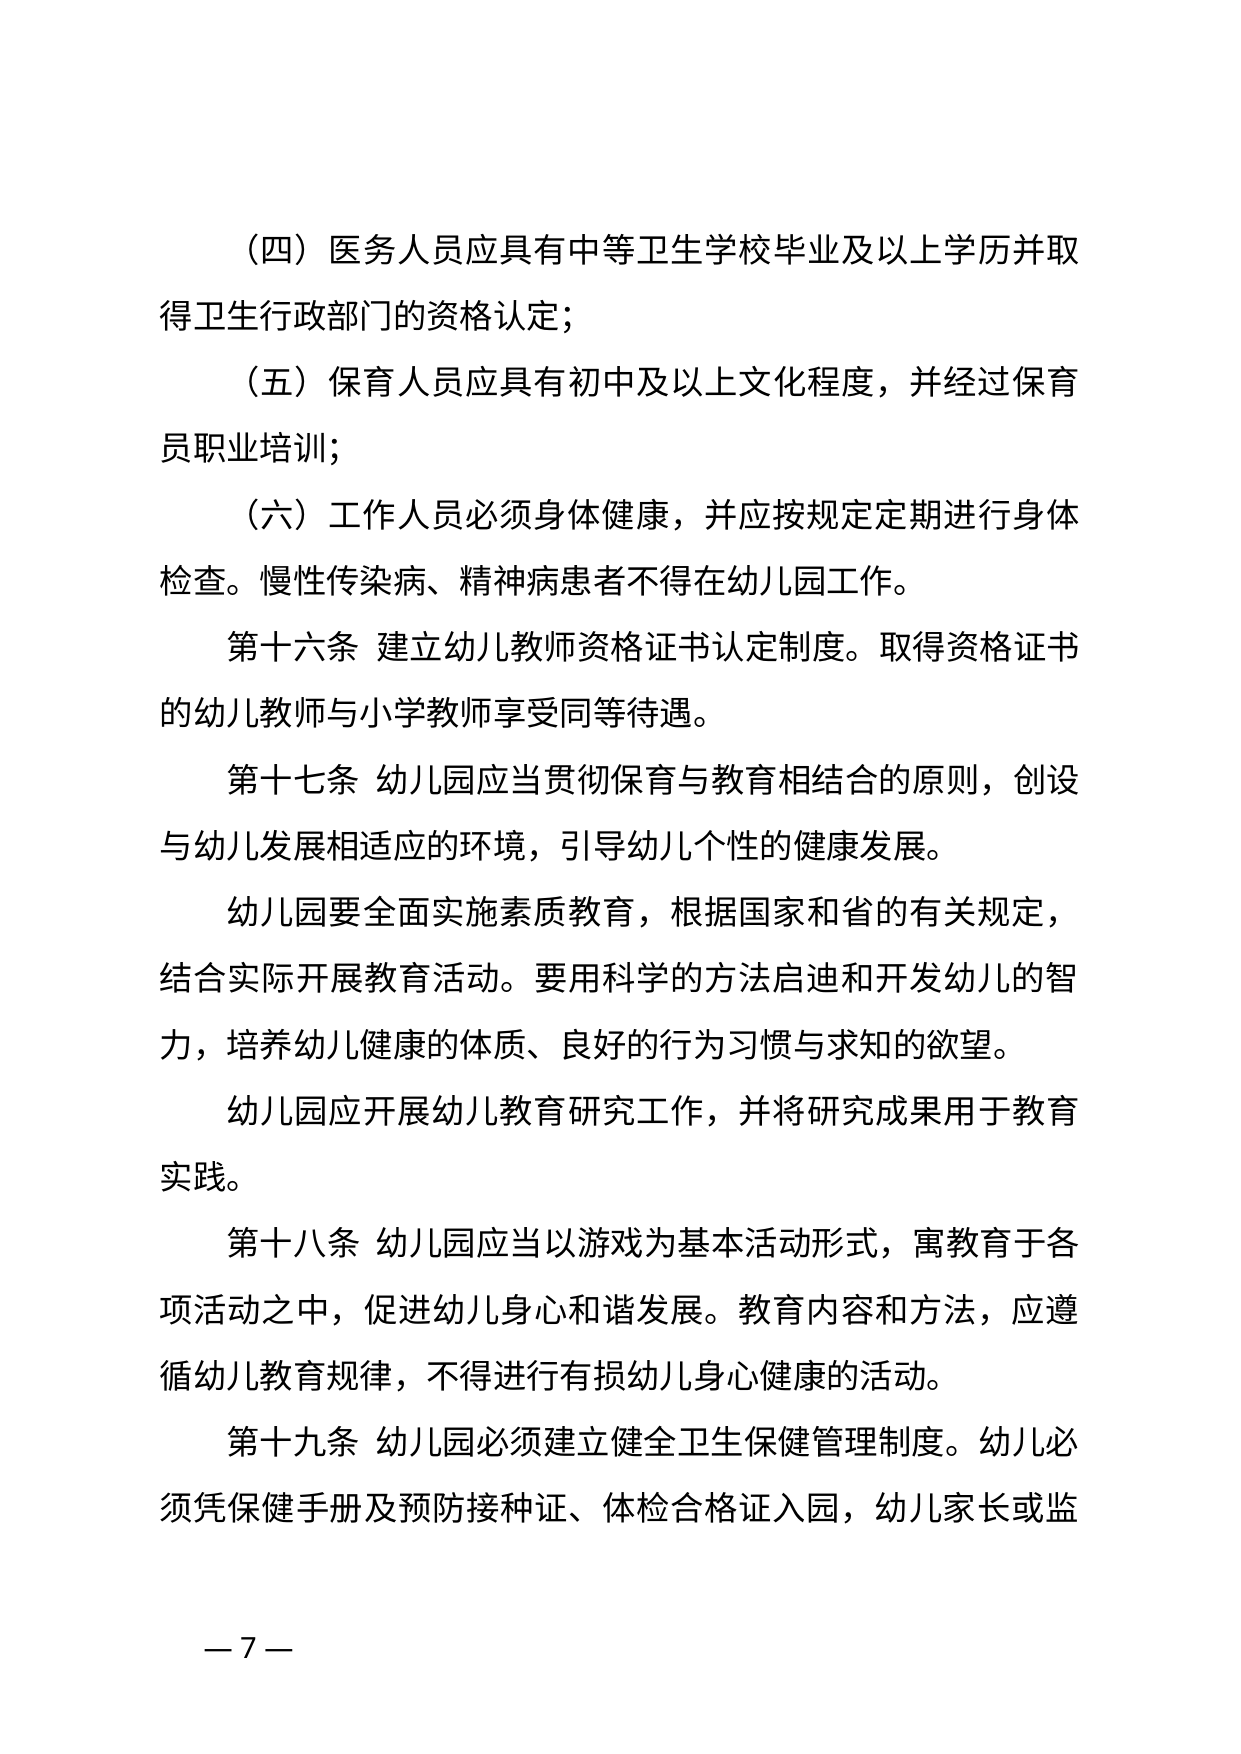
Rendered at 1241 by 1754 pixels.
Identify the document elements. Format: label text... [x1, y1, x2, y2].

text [159, 1407, 1081, 1539]
text （六）工作人员必须身体健康，并应按规定定期进行身体检查。慢性传染病、精神病患者不得在幼儿园工作。 [159, 479, 1081, 612]
text 幼儿园应开展幼儿教育研究工作，并将研究成果用于教育实践。 [159, 1076, 1081, 1208]
text 第十六条 建立幼儿教师资格证书认定制度。取得资格证书的幼儿教师与小学教师享受同等待遇。 [159, 612, 1081, 744]
text 第十八条 幼儿园应当以游戏为基本活动形式，寓教育于各项活动之中，促进幼儿身心和谐发展。教育内容和方法，应遵循幼儿教育规律，不得进行有损幼儿身心健康的活动。 [159, 1208, 1081, 1407]
text （四）医务人员应具有中等卫生学校毕业及以上学历并取得卫生行政部门的资格认定； [159, 214, 1081, 347]
text 第十七条 幼儿园应当贯彻保育与教育相结合的原则，创设与幼儿发展相适应的环境，引导幼儿个性的健康发展。 [159, 744, 1081, 877]
text 幼儿园要全面实施素质教育，根据国家和省的有关规定，结合实际开展教育活动。要用科学的方法启迪和开发幼儿的智力，培养幼儿健康的体质、良好的行为习惯与求知的欲望。 [159, 877, 1081, 1076]
text （五）保育人员应具有初中及以上文化程度，并经过保育员职业培训； [159, 347, 1081, 479]
